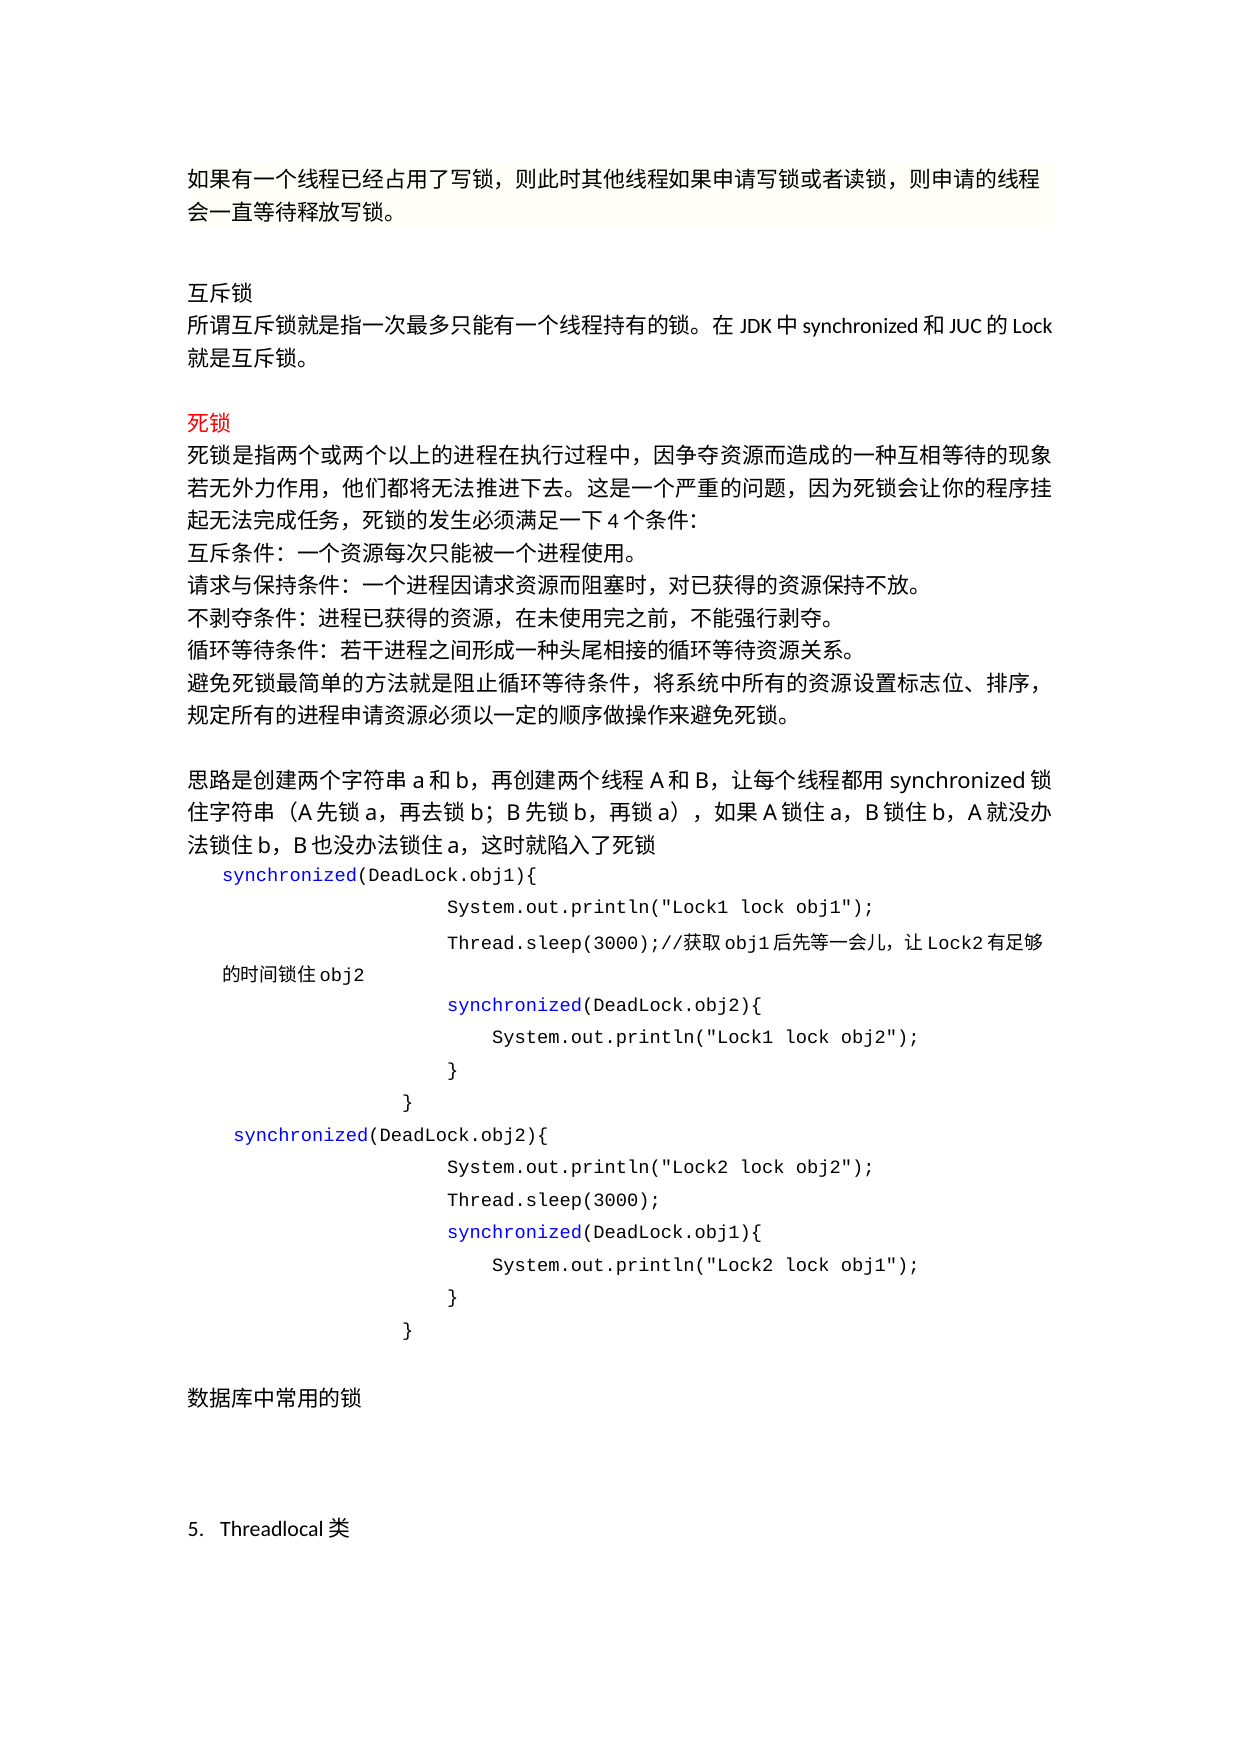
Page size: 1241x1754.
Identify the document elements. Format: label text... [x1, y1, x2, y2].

text System.out.println("Lock1 lock obj2"); [222, 1023, 1053, 1055]
text } [222, 1055, 1053, 1088]
text Thread.sleep(3000);//获取obj1后先等一会儿，让Lock2有足够的时间锁住obj2 [222, 925, 1053, 990]
text System.out.println("Lock2 lock obj2"); [222, 1153, 1053, 1185]
text } [222, 1315, 1053, 1348]
text synchronized(DeadLock.obj2){ [222, 990, 1053, 1023]
list 死锁 [187, 405, 1053, 438]
text synchronized(DeadLock.obj1){ [222, 860, 1053, 893]
text 如果有一个线程已经占用了写锁，则此时其他线程如果申请写锁或者读锁，则申请的线程会一直等待释放写锁。 [187, 162, 1053, 227]
list 互斥锁 [187, 275, 1053, 308]
list 互斥条件：一个资源每次只能被一个进程使用。 [187, 535, 1053, 568]
text System.out.println("Lock1 lock obj1"); [222, 893, 1053, 925]
text Thread.sleep(3000); [222, 1185, 1053, 1218]
list 循环等待条件：若干进程之间形成一种头尾相接的循环等待资源关系。 [187, 633, 1053, 665]
text synchronized(DeadLock.obj2){ [222, 1120, 1053, 1153]
list 不剥夺条件：进程已获得的资源，在未使用完之前，不能强行剥夺。 [187, 600, 1053, 633]
list 所谓互斥锁就是指一次最多只能有一个线程持有的锁。在JDK中synchronized和JUC的Lock就是互斥锁。 [187, 308, 1053, 373]
list 避免死锁最简单的方法就是阻止循环等待条件，将系统中所有的资源设置标志位、排序，规定所有的进程申请资源必须以一定的顺序做操作来避免死锁。 [187, 665, 1053, 730]
text } [222, 1283, 1053, 1315]
list 数据库中常用的锁 [187, 1380, 1053, 1413]
list 死锁是指两个或两个以上的进程在执行过程中，因争夺资源而造成的一种互相等待的现象，若无外力作用，他们都将无法推进下去。这是一个严重的问题，因为死锁会让你的程序挂起无法完成任务，死锁的发生必须满足一下4个条件： [187, 438, 1053, 535]
text synchronized(DeadLock.obj1){ [222, 1218, 1053, 1250]
text } [222, 1088, 1053, 1120]
text System.out.println("Lock2 lock obj1"); [222, 1250, 1053, 1283]
list Threadlocal类 [187, 1510, 1053, 1543]
list 请求与保持条件：一个进程因请求资源而阻塞时，对已获得的资源保持不放。 [187, 568, 1053, 600]
list 思路是创建两个字符串a和b，再创建两个线程A和B，让每个线程都用synchronized锁住字符串（A先锁a，再去锁b；B先锁b，再锁a），如果A锁住a，B锁住b，A就没办法锁住b，B也没办法锁住a，这时就陷入了死锁 [187, 763, 1053, 860]
